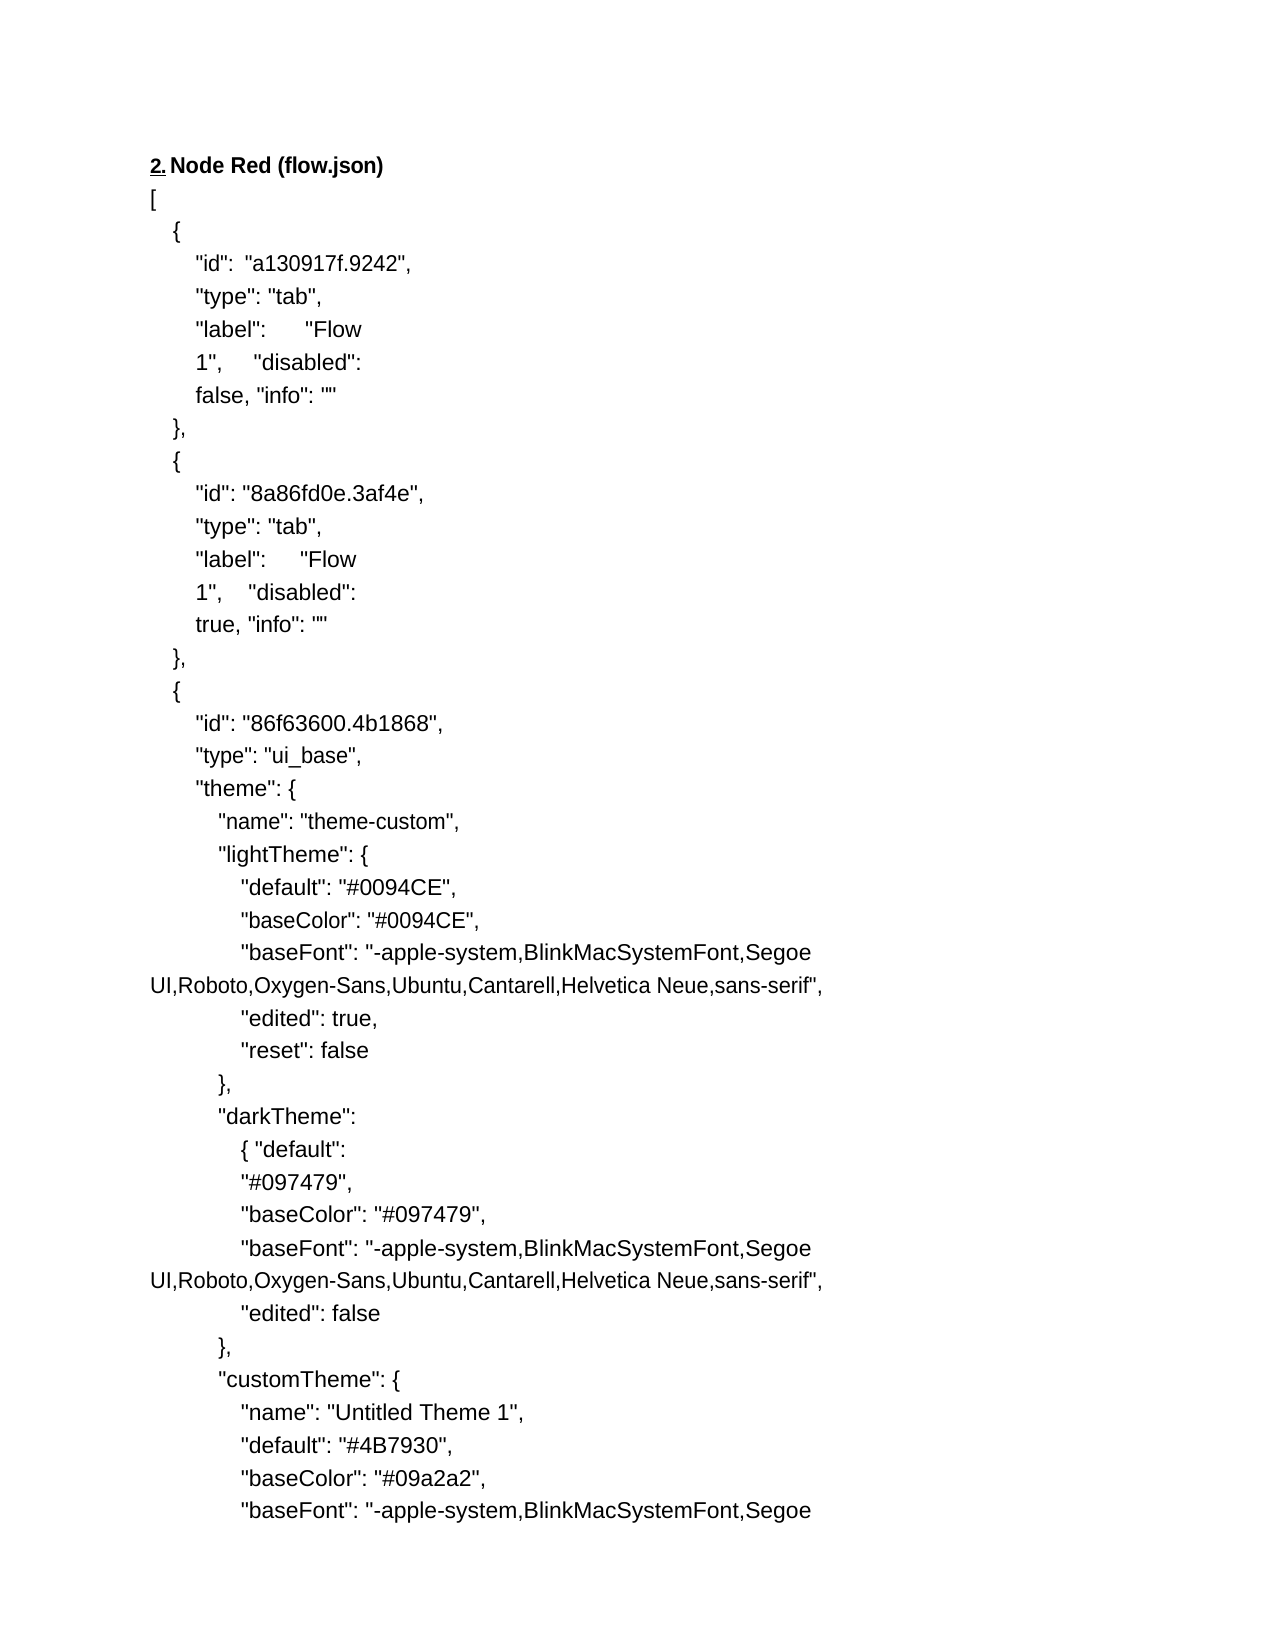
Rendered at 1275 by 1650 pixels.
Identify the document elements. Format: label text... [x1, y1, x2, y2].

text "id": "a130917f.9242", [195, 250, 1137, 277]
text }, [173, 415, 1137, 441]
subtitle Node Red (ﬂow.json) [150, 152, 1137, 178]
text "label": "Flow 1", "disabled": false, "info": "" [195, 316, 361, 408]
text }, [173, 644, 1137, 670]
text "type": "tab", [195, 513, 1137, 539]
text "baseFont": "-apple-system,BlinkMacSystemFont,Segoe [241, 940, 1137, 966]
text { [173, 447, 1137, 473]
text { [173, 677, 1137, 703]
text "label": "Flow 1", "disabled": true, "info": "" [195, 546, 356, 638]
text "baseFont": "-apple-system,BlinkMacSystemFont,Segoe UI,Roboto,Oxygen-Sans,Ubuntu,Cantarell,Helvetica Neue,sans-serif", [150, 1234, 833, 1294]
text }, [218, 1333, 1137, 1359]
text "id": "86f63600.4b1868", [195, 709, 1137, 736]
text UI,Roboto,Oxygen-Sans,Ubuntu,Cantarell,Helvetica Neue,sans-serif", "edited": true, [150, 972, 895, 1031]
text [ [150, 185, 1137, 211]
text "id": "8a86fd0e.3af4e", [195, 480, 1137, 506]
text "edited": false [241, 1300, 1137, 1327]
text "type": "ui_base", "theme": { [195, 742, 395, 802]
text }, [218, 1070, 1137, 1097]
text "default": "#0094CE", "baseColor": "#0094CE", [241, 874, 554, 933]
text "reset": false [241, 1038, 1137, 1064]
text { [173, 217, 1137, 244]
text "name": "theme-custom", "lightTheme": { [218, 808, 554, 867]
text "type": "tab", [195, 283, 1137, 309]
text "darkTheme": { "default": "#097479", [218, 1103, 460, 1195]
text "baseColor": "#097479", [241, 1202, 1137, 1228]
text "baseFont": "-apple-system,BlinkMacSystemFont,Segoe [241, 1497, 1137, 1523]
text "name": "Untitled Theme 1", "default": "#4B7930", "baseColor": "#09a2a2", [241, 1399, 526, 1491]
text "customTheme": { [218, 1366, 1137, 1392]
